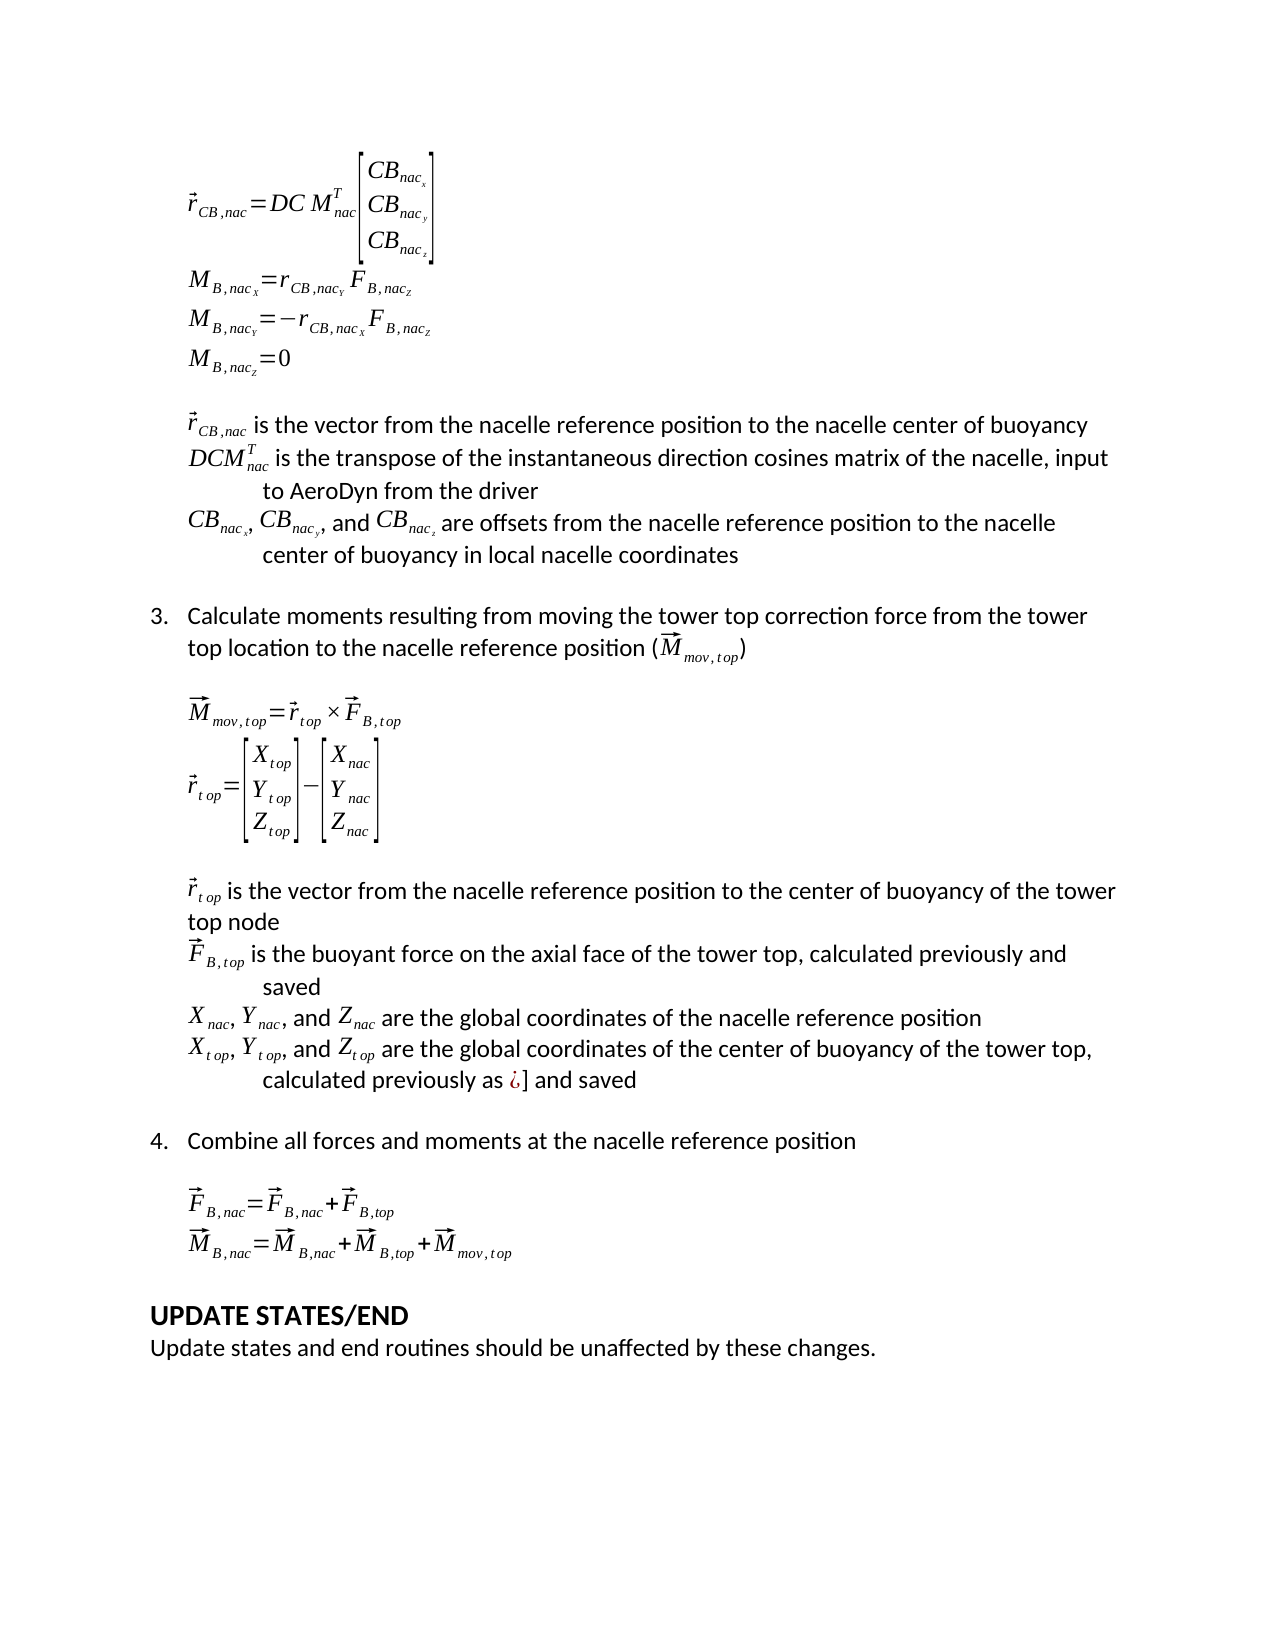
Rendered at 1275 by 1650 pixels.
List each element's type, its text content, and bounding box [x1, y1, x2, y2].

text , , and are the global coordinates of the nacelle reference position [187, 1001, 1125, 1033]
list Calculate moments resulting from moving the tower top correction force from the tower top location to the nacelle reference position () [150, 600, 1125, 665]
list is the vector from the nacelle reference position to the nacelle center of buoyancy [187, 409, 1125, 440]
text , , and are offsets from the nacelle reference position to the nacelle center of buoyancy in local nacelle coordinates [187, 506, 1125, 570]
text is the transpose of the instantaneous direction cosines matrix of the nacelle, input to AeroDyn from the driver [187, 440, 1125, 506]
text UPDATE STATES/END [150, 1297, 1125, 1332]
text is the vector from the nacelle reference position to the center of buoyancy of the tower top node [187, 875, 1125, 937]
text is the buoyant force on the axial face of the tower top, calculated previously and saved [187, 937, 1125, 1001]
text , , and are the global coordinates of the center of buoyancy of the tower top, calculated previously as ] and saved [187, 1033, 1125, 1094]
text Update states and end routines should be unaffected by these changes. [150, 1332, 1125, 1363]
list Combine all forces and moments at the nacelle reference position [150, 1125, 1125, 1156]
